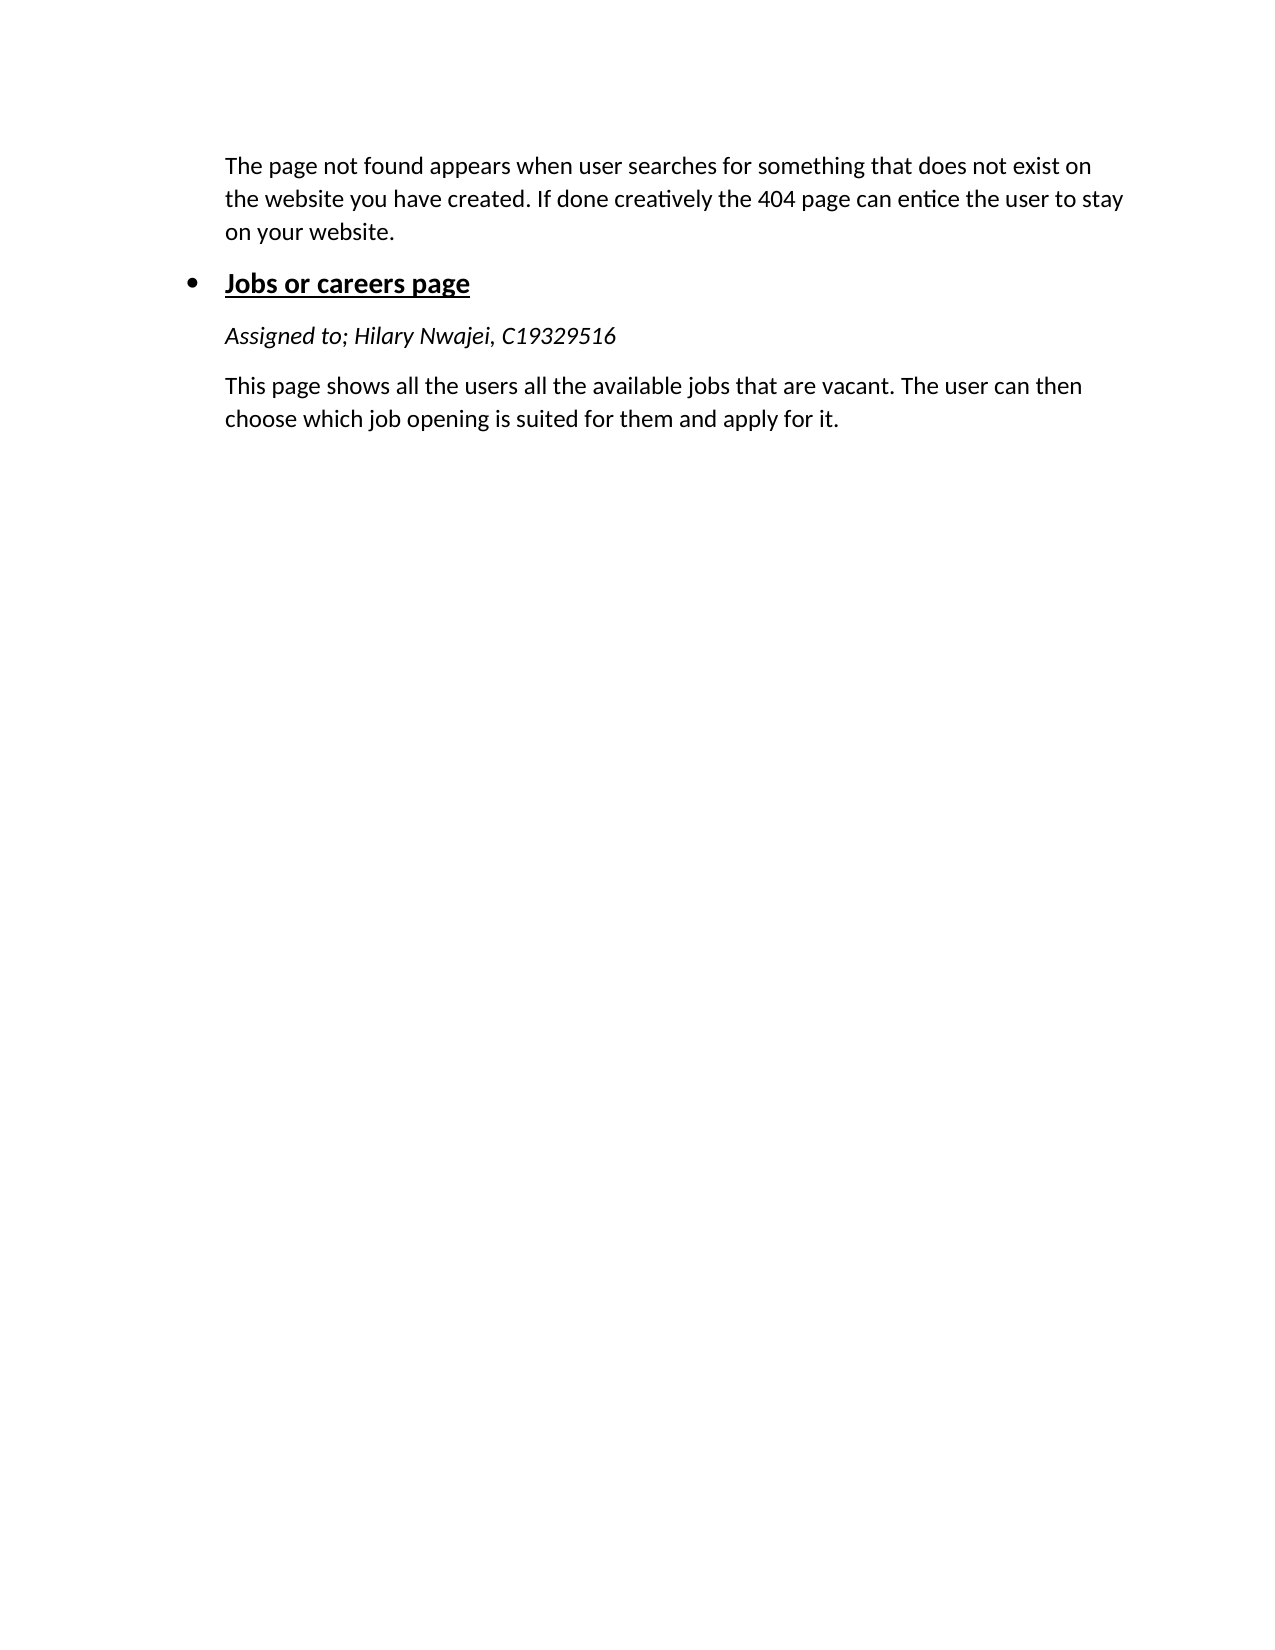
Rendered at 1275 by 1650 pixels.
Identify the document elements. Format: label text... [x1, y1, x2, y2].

text Assigned to; Hilary Nwajei, C19329516 [150, 321, 1125, 351]
text This page shows all the users all the available jobs that are vacant. The user can then choose which job opening is suited for them and apply for it. [225, 370, 1125, 433]
list Jobs or careers page [187, 265, 1125, 301]
text The page not found appears when user searches for something that does not exist on the website you have created. If done creatively the 404 page can entice the user to stay on your website. [225, 150, 1125, 246]
